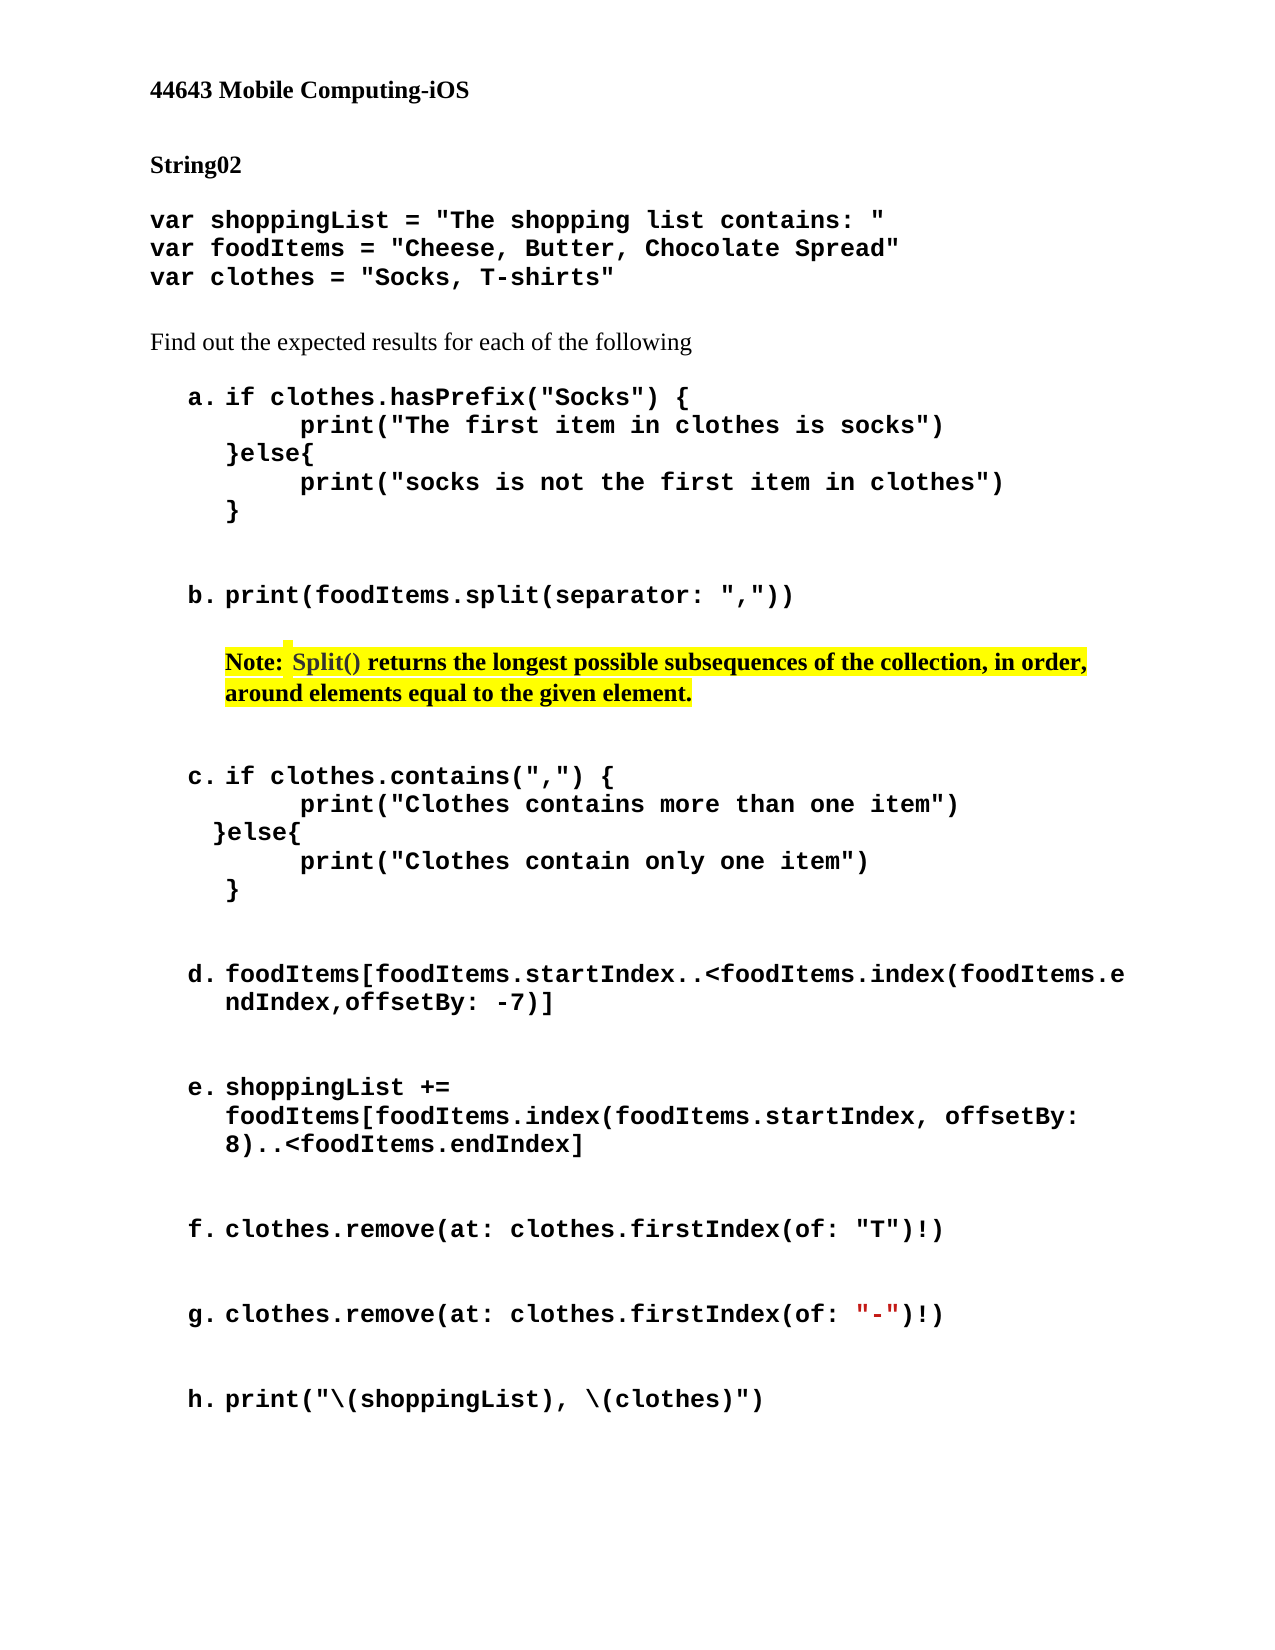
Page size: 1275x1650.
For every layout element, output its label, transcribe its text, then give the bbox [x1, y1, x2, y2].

list foodItems[foodItems.startIndex..<foodItems.index(foodItems.endIndex,offsetBy: -7)] [187, 962, 1125, 1018]
text }else{ [150, 820, 1125, 848]
text print("Clothes contains more than one item") [225, 792, 1125, 820]
text print("socks is not the first item in clothes") [150, 469, 1125, 497]
text var shoppingList = "The shopping list contains: " [150, 207, 1125, 236]
text print("The first item in clothes is socks") [150, 412, 1125, 441]
text Find out the expected results for each of the following [150, 327, 1125, 355]
list shoppingList += foodItems[foodItems.index(foodItems.startIndex, offsetBy: 8)..<foodItems.endIndex] [187, 1075, 1125, 1160]
list clothes.remove(at: clothes.firstIndex(of: "T")!) [187, 1217, 1125, 1245]
list print(foodItems.split(separator: ",")) [187, 582, 1125, 611]
list if clothes.hasPrefix("Socks") { [187, 384, 1125, 412]
text var clothes = "Socks, T-shirts" [150, 264, 1125, 292]
text var foodItems = "Cheese, Butter, Chocolate Spread" [150, 236, 1125, 264]
text Note: Split() returns the longest possible subsequences of the collection, in order, around elements equal to the given element. [225, 639, 1125, 707]
list clothes.remove(at: clothes.firstIndex(of: "-")!) [187, 1302, 1125, 1330]
text } [150, 497, 1125, 526]
list print("\(shoppingList), \(clothes)") [187, 1387, 1125, 1415]
text String02 [150, 150, 1125, 179]
text } [187, 877, 1125, 905]
list if clothes.contains(",") { [187, 763, 1125, 792]
text print("Clothes contain only one item") [150, 848, 1125, 877]
text }else{ [150, 441, 1125, 469]
